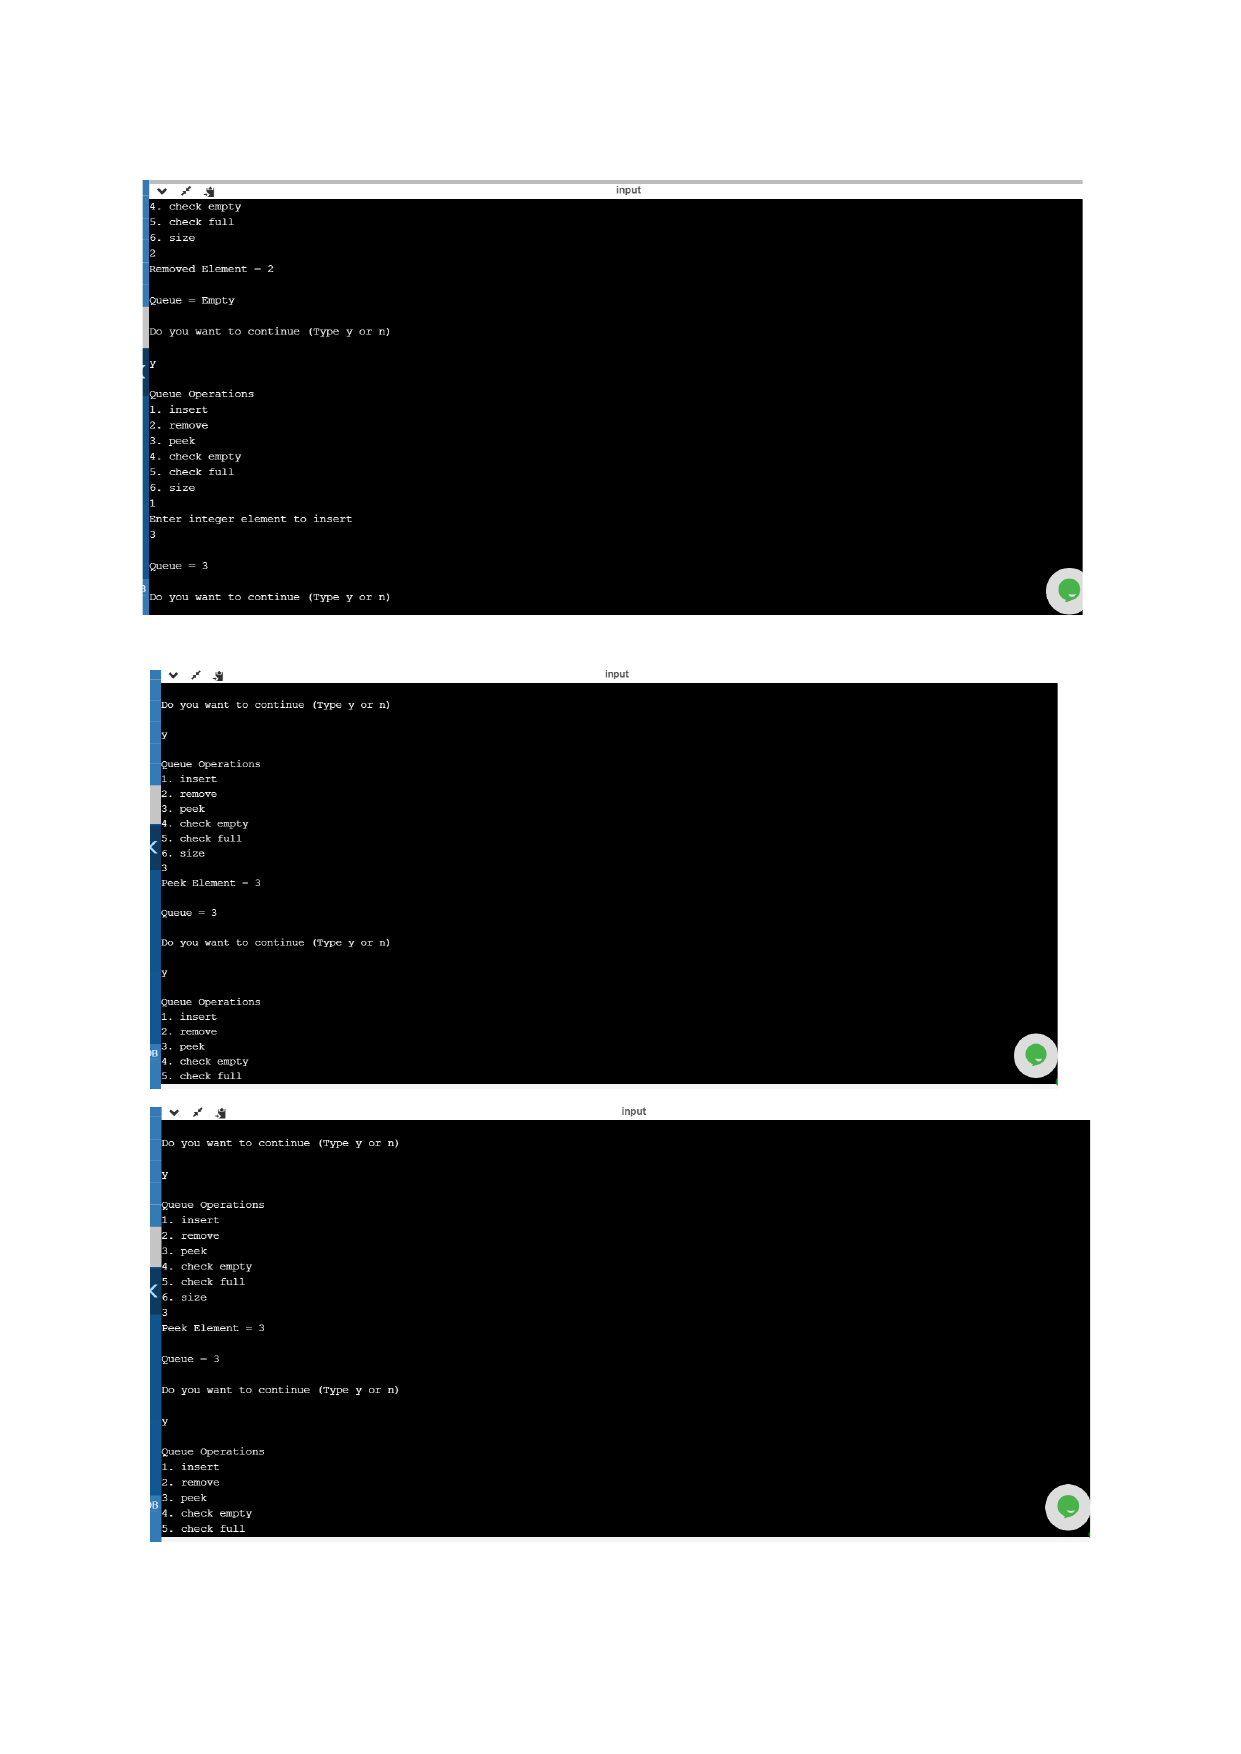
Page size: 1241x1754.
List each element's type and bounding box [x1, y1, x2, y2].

picture [142, 180, 1083, 615]
picture [150, 670, 1058, 1089]
picture [150, 1107, 1091, 1542]
